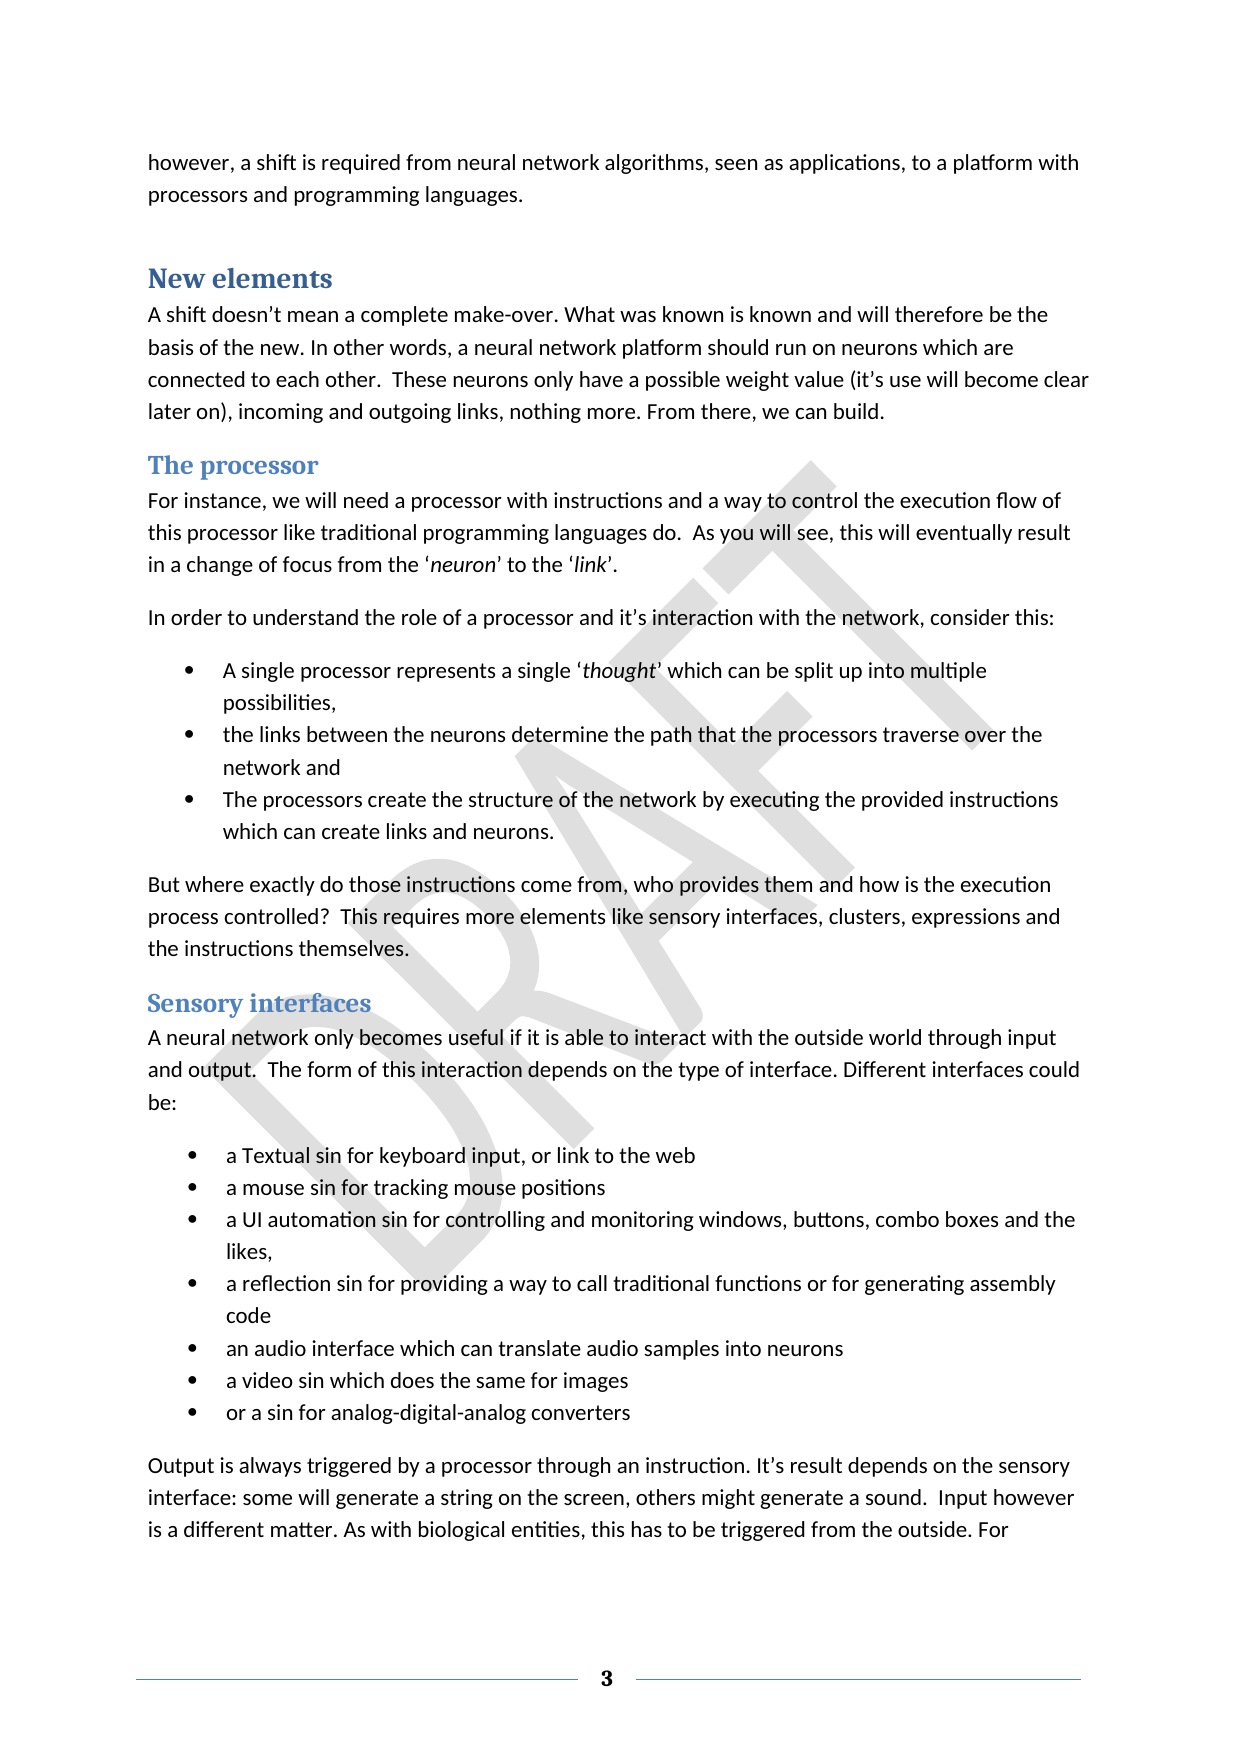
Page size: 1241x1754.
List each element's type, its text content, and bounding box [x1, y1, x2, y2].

list a reflection sin for providing a way to call traditional functions or for generating assembly code [188, 1269, 1093, 1330]
subtitle Sensory interfaces [148, 988, 1093, 1019]
list or a sin for analog-digital-analog converters [188, 1398, 1093, 1426]
text For instance, we will need a processor with instructions and a way to control the execution flow of this processor like traditional programming languages do. As you will see, this will eventually result in a change of focus from the ‘neuron’ to the ‘link’. [148, 486, 1093, 578]
list a UI automation sin for controlling and monitoring windows, buttons, combo boxes and the likes, [188, 1205, 1093, 1265]
list A single processor represents a single ‘thought’ which can be split up into multiple possibilities, [185, 656, 1093, 716]
list a mouse sin for tracking mouse positions [188, 1173, 1093, 1201]
list an audio interface which can translate audio samples into neurons [188, 1334, 1093, 1362]
text A shift doesn’t mean a complete make-over. What was known is known and will therefore be the basis of the new. In other words, a neural network platform should run on neurons which are connected to each other. These neurons only have a possible weight value (it’s use will become clear later on), incoming and outgoing links, nothing more. From there, we can build. [148, 301, 1093, 425]
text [148, 1451, 1093, 1544]
text But where exactly do those instructions come from, who provides them and how is the execution process controlled? This requires more elements like sensory interfaces, clusters, expressions and the instructions themselves. [148, 870, 1093, 963]
list The processors create the structure of the network by executing the provided instructions which can create links and neurons. [185, 785, 1093, 845]
list the links between the neurons determine the path that the processors traverse over the network and [185, 721, 1093, 781]
list a Textual sin for keyboard input, or link to the web [188, 1141, 1093, 1169]
subtitle The processor [148, 450, 1093, 481]
subtitle New elements [148, 262, 1093, 296]
text A neural network only becomes useful if it is able to interact with the outside world through input and output. The form of this interaction depends on the type of interface. Different interfaces could be: [148, 1023, 1093, 1116]
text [148, 148, 1093, 208]
text In order to understand the role of a processor and it’s interaction with the network, consider this: [148, 603, 1093, 631]
list a video sin which does the same for images [188, 1366, 1093, 1394]
